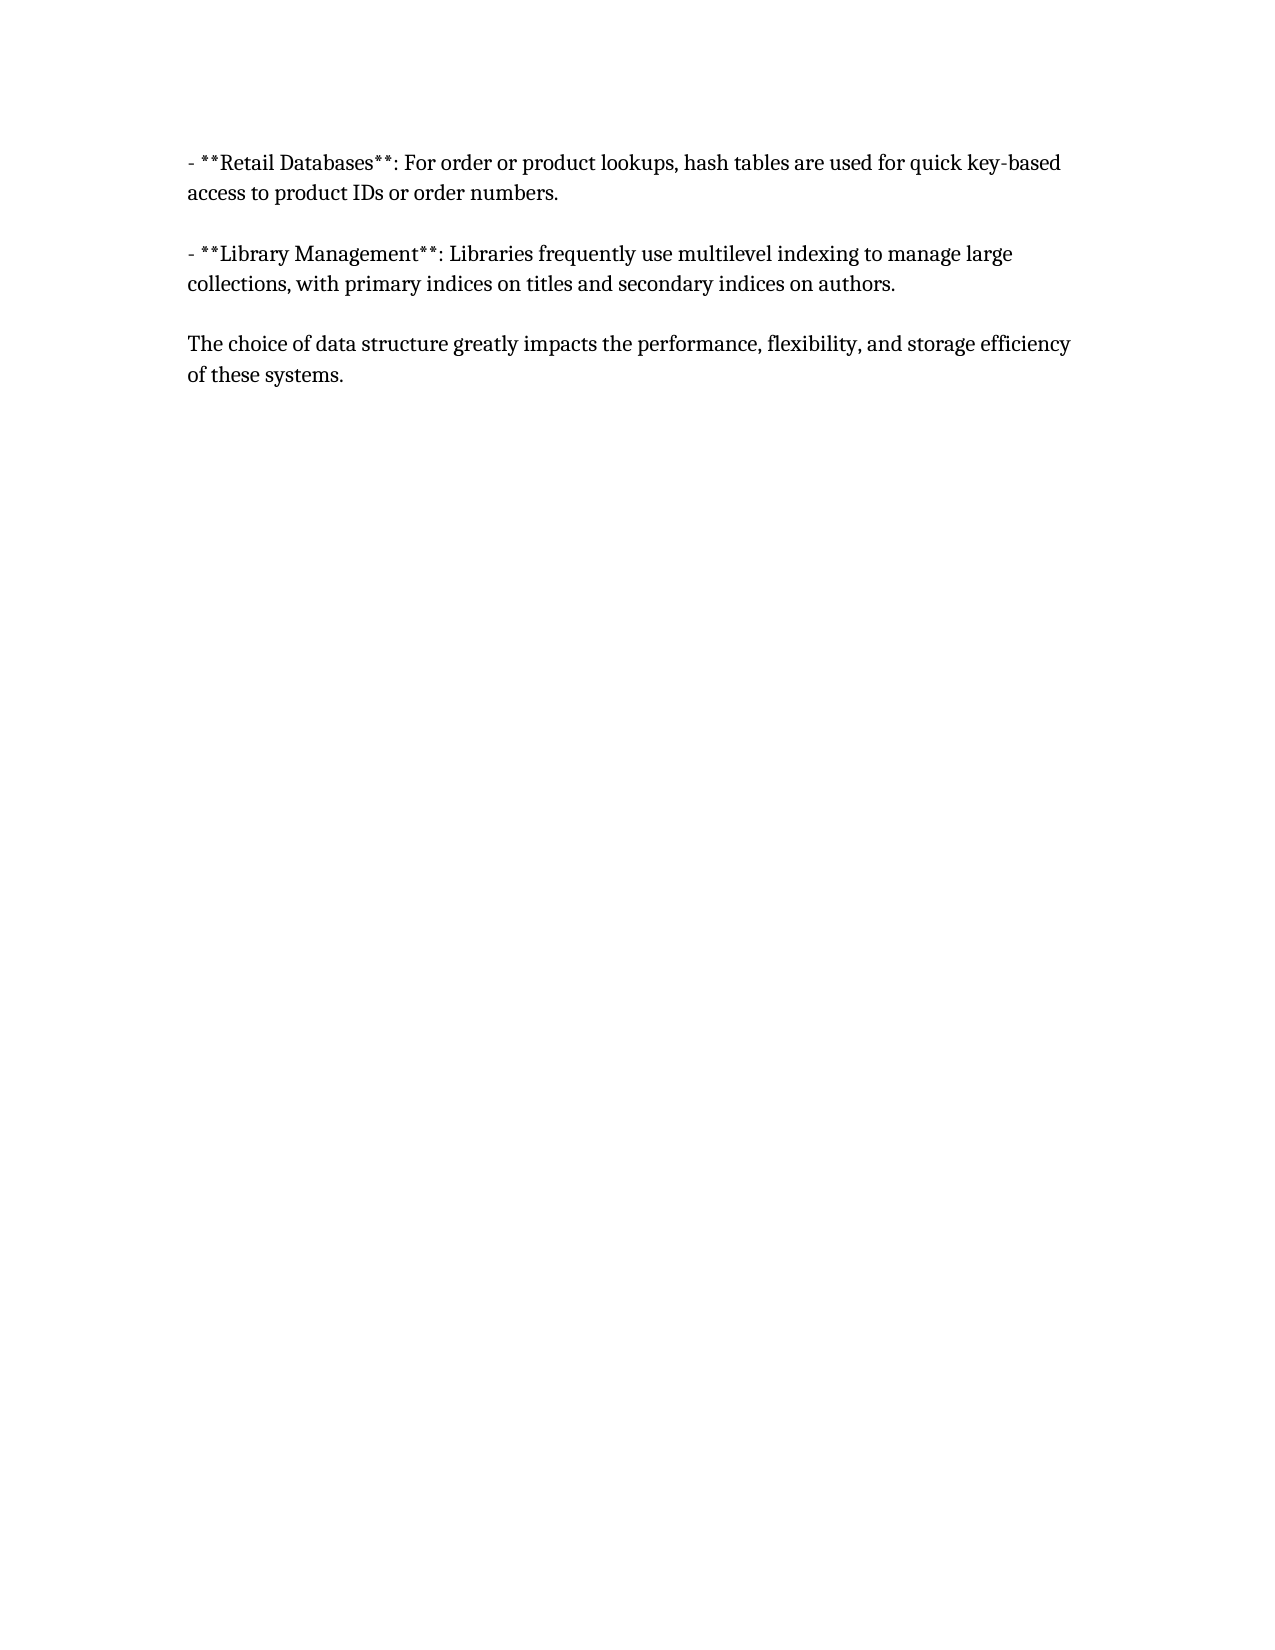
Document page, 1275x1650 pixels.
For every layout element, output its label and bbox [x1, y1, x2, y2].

text [187, 150, 1087, 388]
